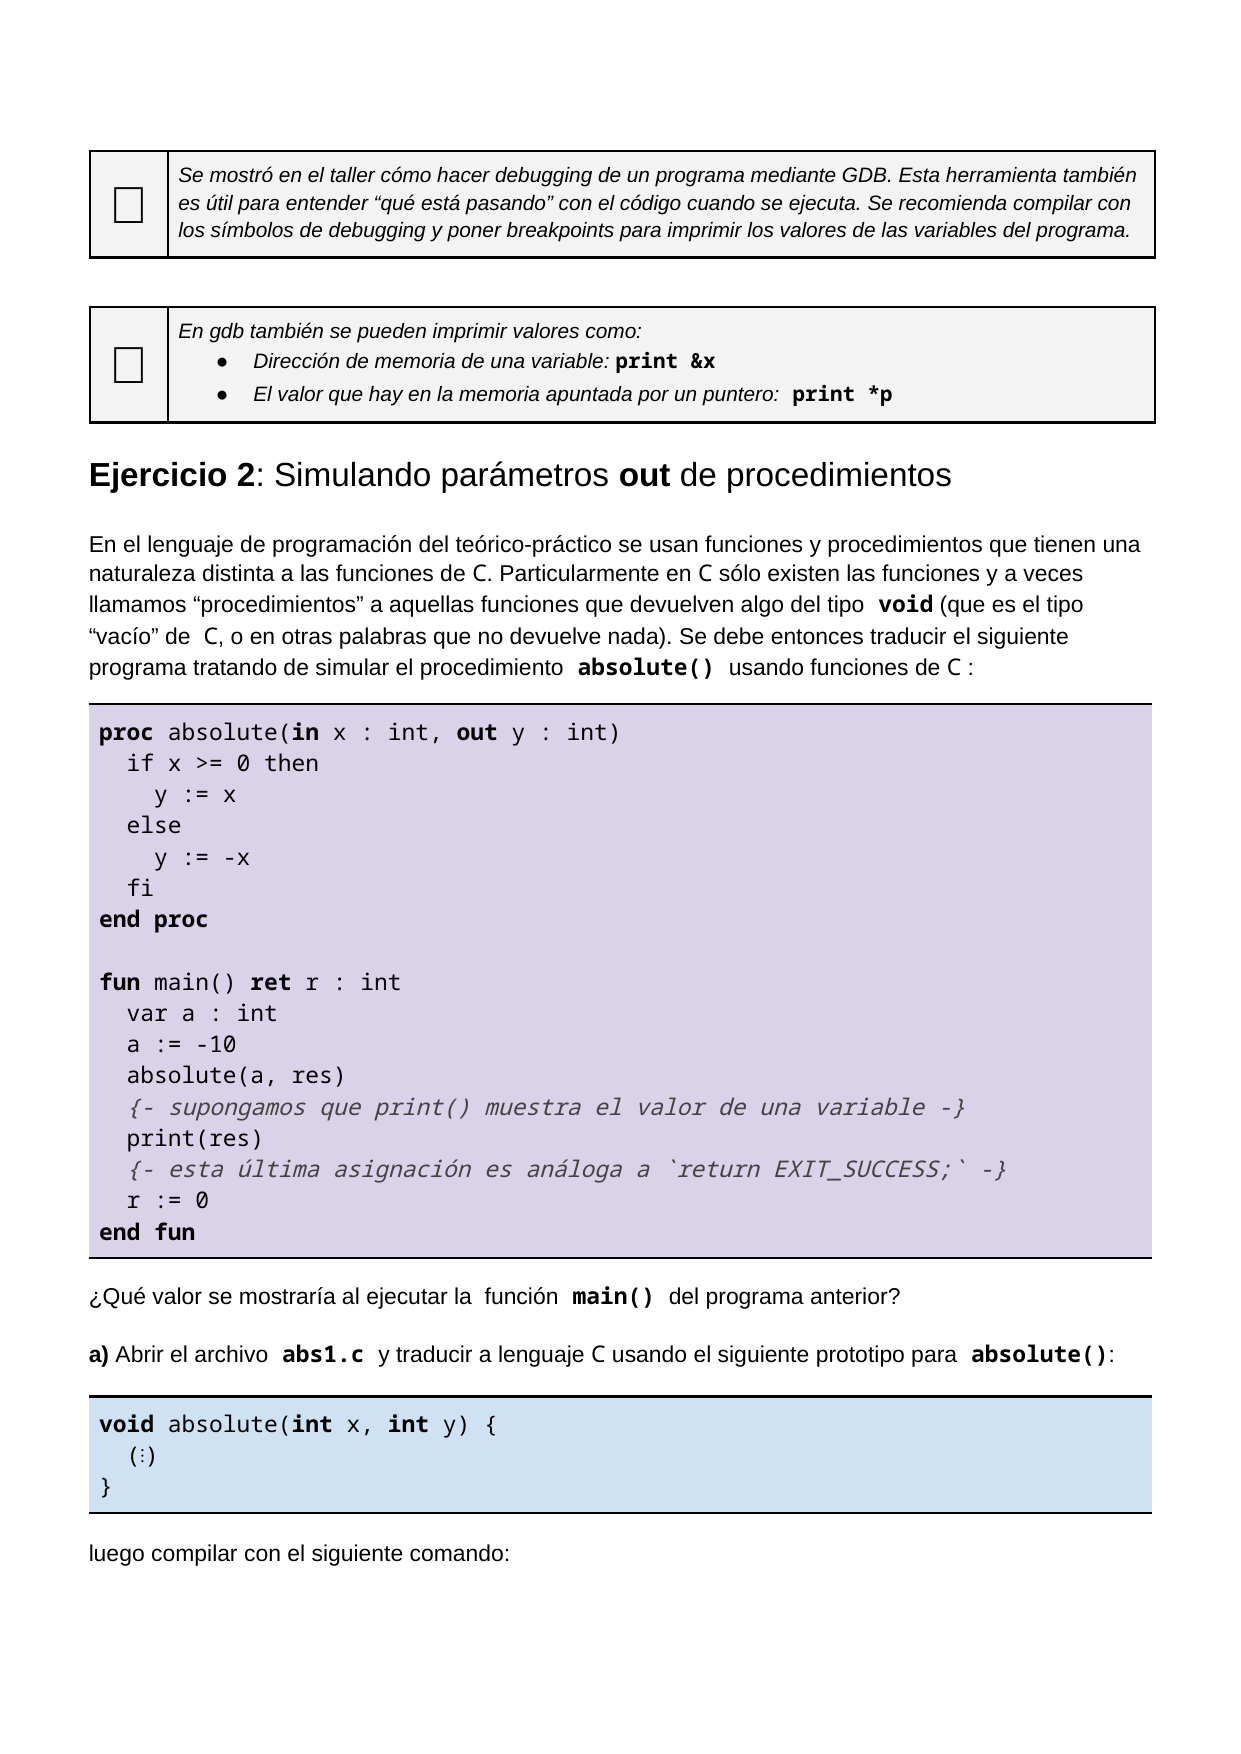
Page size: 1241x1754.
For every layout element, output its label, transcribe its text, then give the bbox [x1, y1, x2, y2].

table_header Se mostró en el taller cómo hacer debugging de un programa mediante GDB. Esta herramienta también es útil para entender “qué está pasando” con el código cuando se ejecuta. Se recomienda compilar con los símbolos de debugging y poner breakpoints para imprimir los valores de las variables del programa. [169, 152, 1154, 256]
text luego compilar con el siguiente comando: [88, 1540, 1152, 1567]
table_header 💡 [91, 152, 167, 256]
table_header 💡 [91, 308, 167, 421]
text a) Abrir el archivo abs1.c y traducir a lenguaje C usando el siguiente prototipo para absolute(): [88, 1338, 1152, 1369]
table_header En gdb también se pueden imprimir valores como: Dirección de memoria de una variable: print &x El valor que hay en la memoria apuntada por un puntero: print *p [169, 308, 1154, 421]
table_header void absolute(int x, int y) { (⋮) } [89, 1398, 1152, 1512]
text En el lenguaje de programación del teórico-práctico se usan funciones y procedimientos que tienen una naturaleza distinta a las funciones de C. Particularmente en C sólo existen las funciones y a veces llamamos “procedimientos” a aquellas funciones que devuelven algo del tipo void (que es el tipo “vacío” de C, o en otras palabras que no devuelve nada). Se debe entonces traducir el siguiente programa tratando de simular el procedimiento absolute() usando funciones de C : [88, 531, 1152, 682]
table_header proc absolute(in x : int, out y : int) if x >= 0 then y := x else y := -x fi end proc fun main() ret r : int var a : int a := -10 absolute(a, res) {- supongamos que print() muestra el valor de una variable -} print(res) {- esta última asignación es análoga a `return EXIT_SUCCESS;` -} r := 0 end fun [89, 705, 1152, 1257]
text ¿Qué valor se mostraría al ejecutar la función main() del programa anterior? [88, 1280, 1152, 1311]
subtitle Ejercicio 2: Simulando parámetros out de procedimientos [88, 455, 1152, 493]
